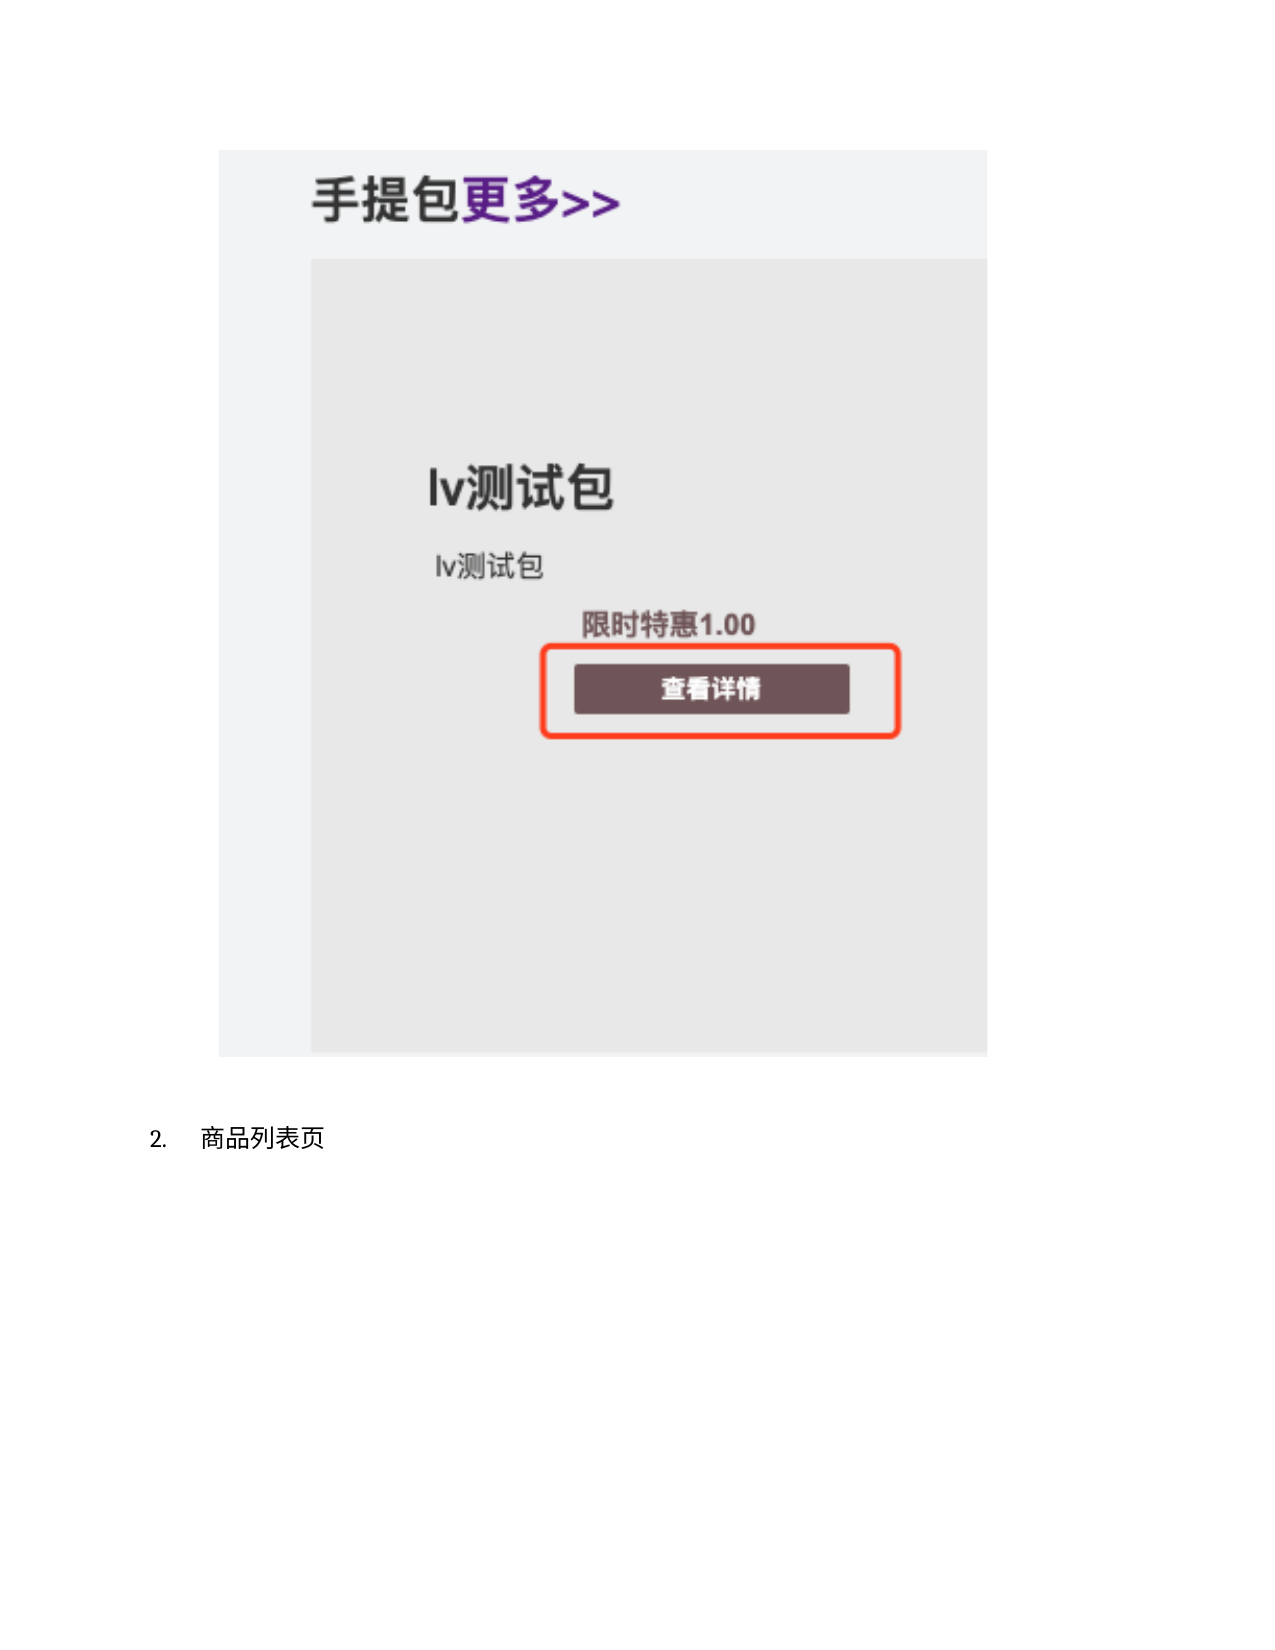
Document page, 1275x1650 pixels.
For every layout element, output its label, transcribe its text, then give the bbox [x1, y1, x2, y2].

list 商品列表页 [150, 1124, 1125, 1153]
picture [218, 150, 988, 1057]
